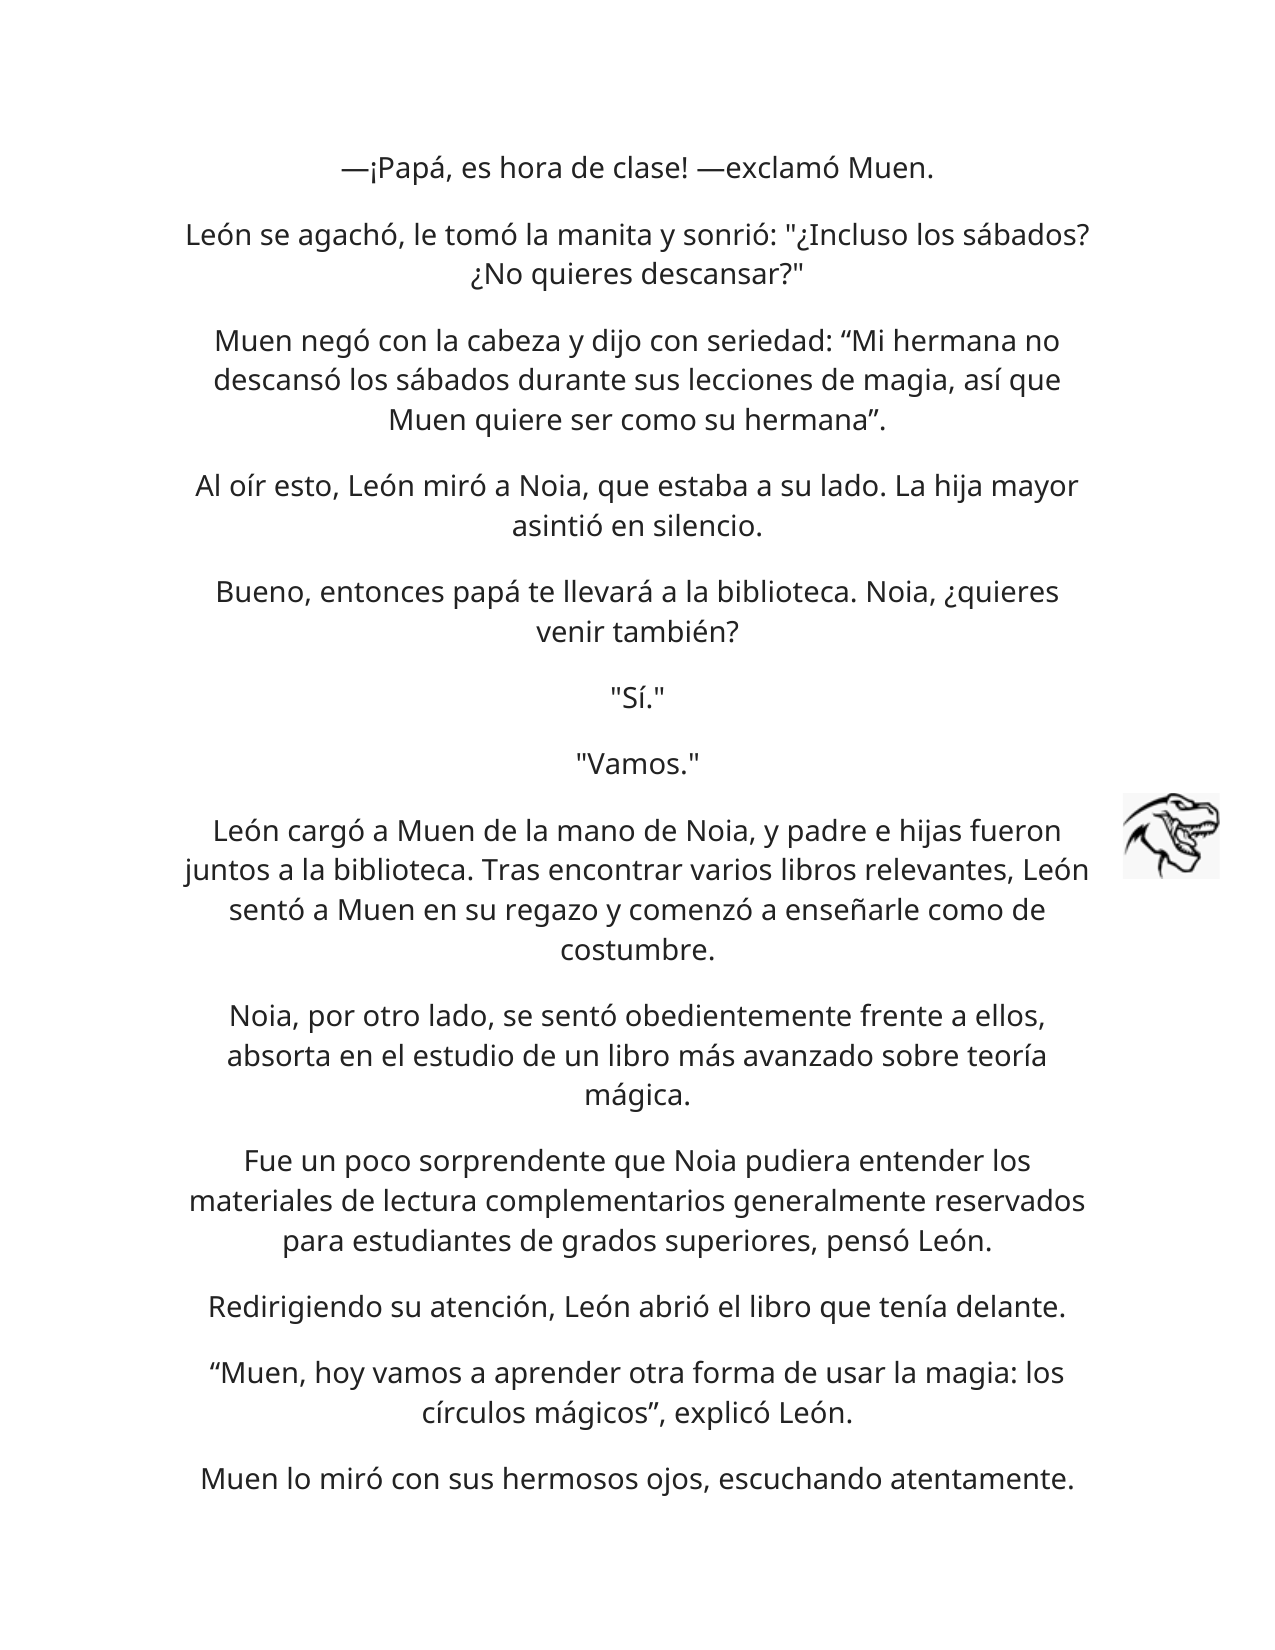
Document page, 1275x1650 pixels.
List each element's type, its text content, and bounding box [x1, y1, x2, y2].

text Al oír esto, León miró a Noia, que estaba a su lado. La hija mayor asintió en silencio. [177, 465, 1098, 545]
text —¡Papá, es hora de clase! —exclamó Muen. [177, 148, 1098, 187]
text León se agachó, le tomó la manita y sonrió: "¿Incluso los sábados? ¿No quieres descansar?" [177, 214, 1098, 293]
text Muen lo miró con sus hermosos ojos, escuchando atentamente. [177, 1458, 1098, 1498]
text "Sí." [177, 677, 1098, 717]
picture [1122, 793, 1220, 879]
text León cargó a Muen de la mano de Noia, y padre e hijas fueron juntos a la biblioteca. Tras encontrar varios libros relevantes, León sentó a Muen en su regazo y comenzó a enseñarle como de costumbre. [177, 810, 1098, 968]
text Bueno, entonces papá te llevará a la biblioteca. Noia, ¿quieres venir también? [177, 571, 1098, 651]
text Muen negó con la cabeza y dijo con seriedad: “Mi hermana no descansó los sábados durante sus lecciones de magia, así que Muen quiere ser como su hermana”. [177, 320, 1098, 439]
text Noia, por otro lado, se sentó obedientemente frente a ellos, absorta en el estudio de un libro más avanzado sobre teoría mágica. [177, 995, 1098, 1114]
text “Muen, hoy vamos a aprender otra forma de usar la magia: los círculos mágicos”, explicó León. [177, 1353, 1098, 1432]
text Redirigiendo su atención, León abrió el libro que tenía delante. [177, 1286, 1098, 1326]
text "Vamos." [177, 743, 1098, 783]
text Fue un poco sorprendente que Noia pudiera entender los materiales de lectura complementarios generalmente reservados para estudiantes de grados superiores, pensó León. [177, 1141, 1098, 1260]
